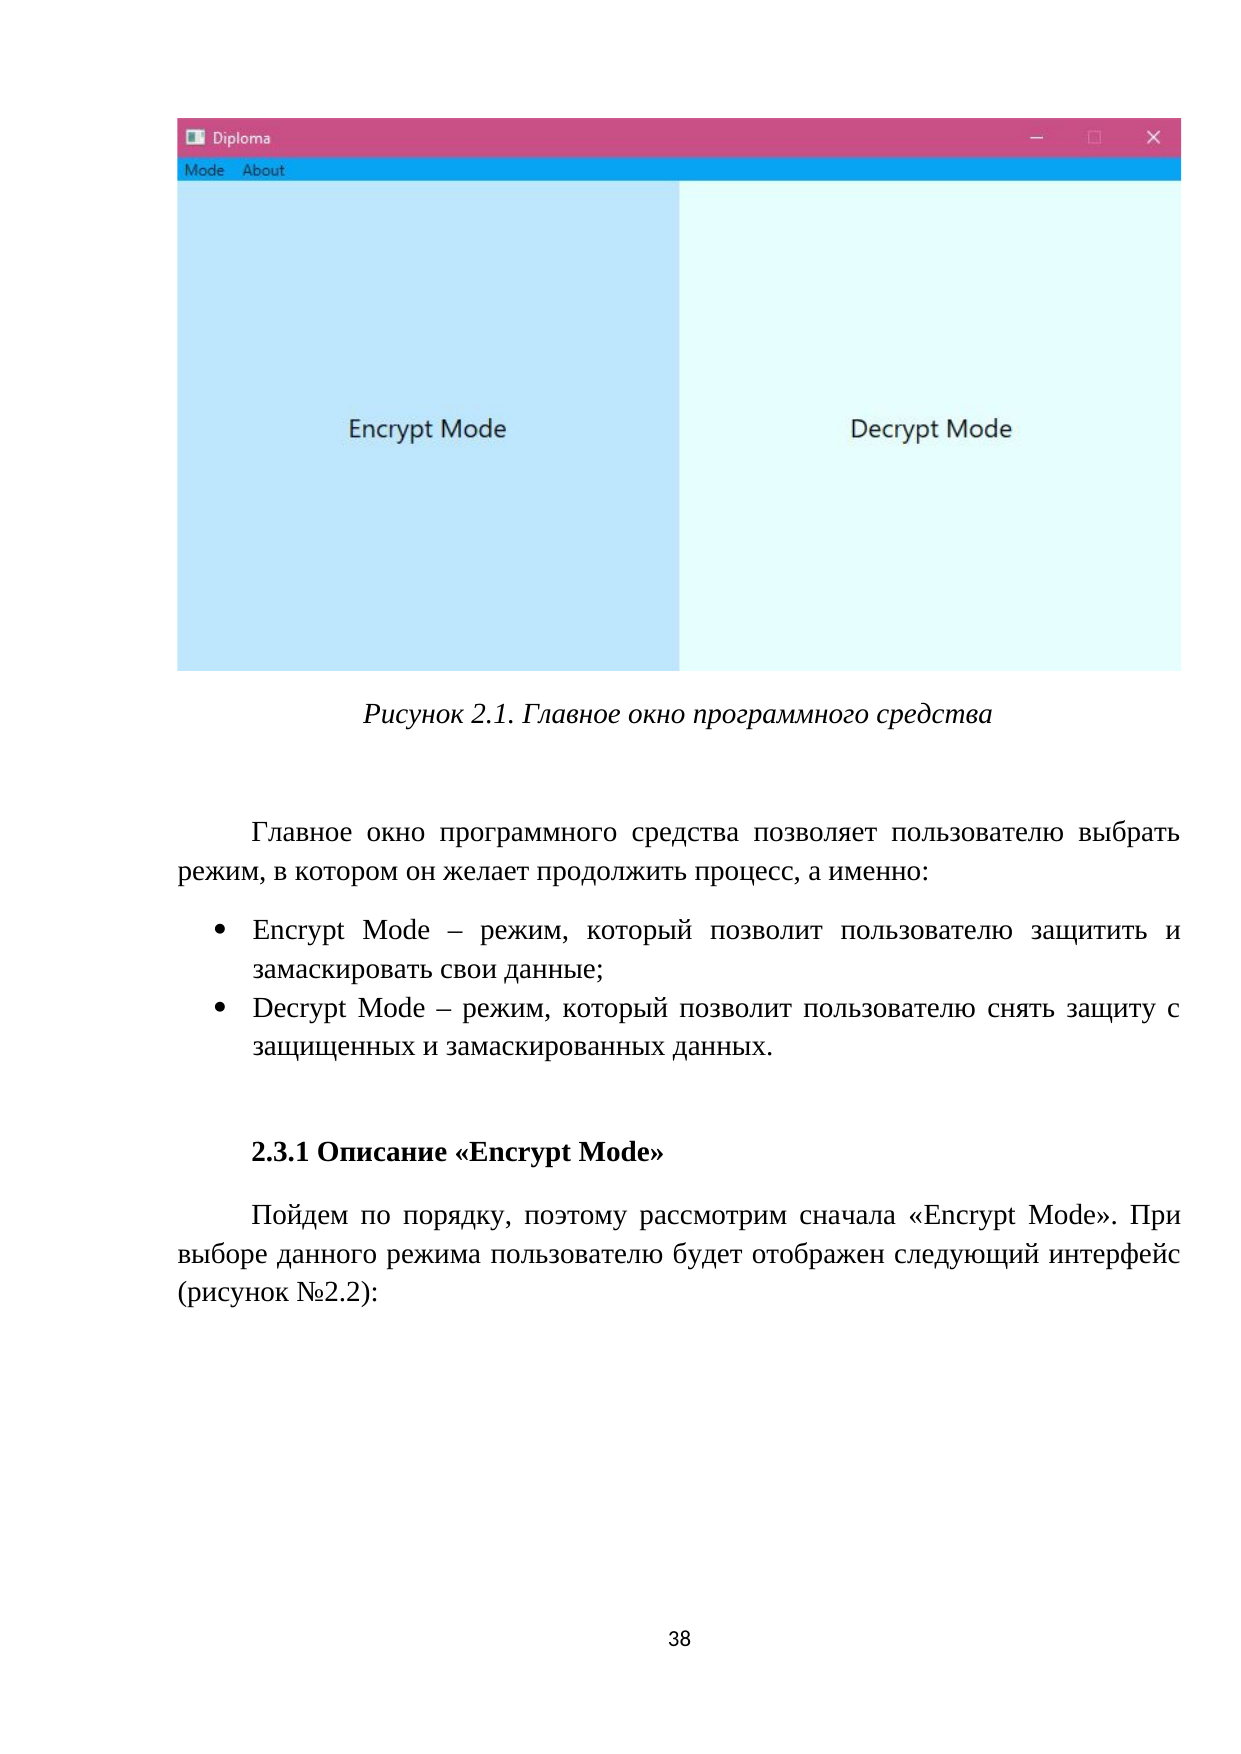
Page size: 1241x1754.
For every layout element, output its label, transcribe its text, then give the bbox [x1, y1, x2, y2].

picture [254, 165, 259, 177]
text Рисунок 2.1. Главное окно программного средства [177, 696, 1181, 729]
picture [260, 167, 270, 176]
subtitle 2.3.1 Описание «Encrypt Mode» [177, 1134, 1181, 1168]
picture [188, 165, 198, 175]
list Encrypt Mode – режим, который позволит пользователю защитить и замаскировать свои данные; [215, 912, 1181, 985]
picture [177, 164, 1182, 671]
picture [270, 164, 285, 176]
picture [245, 166, 252, 176]
text Пойдем по порядку, поэтому рассмотрим сначала «Encrypt Mode». При выборе данного режима пользователю будет отображен следующий интерфейс (рисунок №2.2): [177, 1197, 1181, 1308]
picture [219, 167, 227, 176]
list Decrypt Mode – режим, который позволит пользователю снять защиту с защищенных и замаскированных данных. [215, 990, 1181, 1062]
picture [177, 118, 1182, 161]
text Главное окно программного средства позволяет пользователю выбрать режим, в котором он желает продолжить процесс, а именно: [177, 814, 1181, 887]
